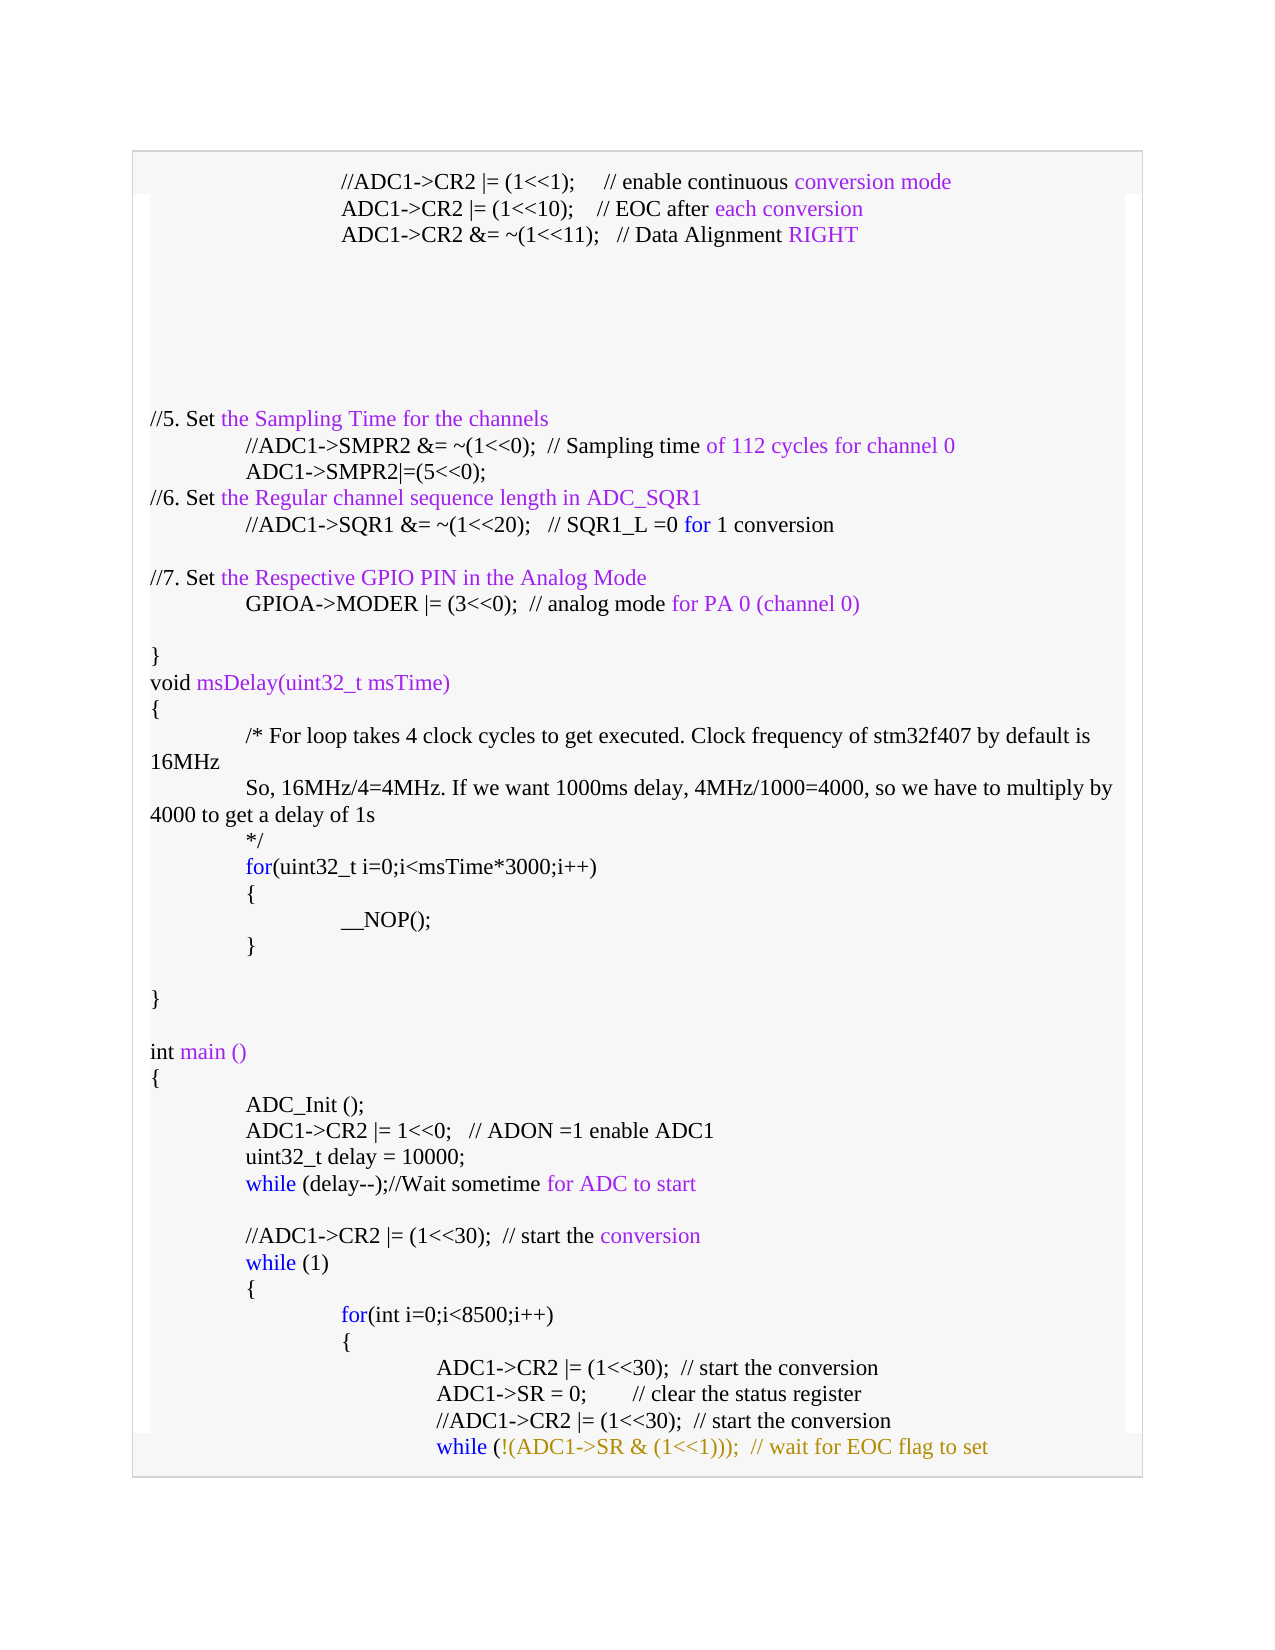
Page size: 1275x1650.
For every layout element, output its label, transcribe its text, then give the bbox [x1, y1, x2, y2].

text { [150, 1328, 1125, 1354]
text } [150, 932, 1125, 959]
text } [150, 985, 1125, 1012]
text //ADC1->SQR1 &= ~(1<<20); // SQR1_L =0 for 1 conversion [150, 511, 1125, 537]
text int main () [150, 1038, 1125, 1064]
text //ADC1->SMPR2 &= ~(1<<0); // Sampling time of 112 cycles for channel 0 [150, 432, 1125, 458]
text } [150, 643, 1125, 669]
text ADC1->CR2 |= 1<<0; // ADON =1 enable ADC1 [150, 1117, 1125, 1143]
text ADC1->CR2 |= (1<<30); // start the conversion [150, 1354, 1125, 1381]
text void msDelay(uint32_t msTime) [150, 669, 1125, 695]
text //ADC1->CR2 |= (1<<30); // start the conversion [150, 1222, 1125, 1249]
text ADC_Init (); [150, 1091, 1125, 1117]
text //ADC1->CR2 |= (1<<1); // enable continuous conversion mode [133, 152, 1142, 194]
text { [150, 695, 1125, 722]
text ADC1->CR2 &= ~(1<<11); // Data Alignment RIGHT [150, 221, 1125, 247]
text __NOP(); [150, 906, 1125, 932]
text { [150, 1064, 1125, 1091]
text uint32_t delay = 10000; [150, 1143, 1125, 1170]
text /* For loop takes 4 clock cycles to get executed. Clock frequency of stm32f407 by default is 16MHz [150, 722, 1125, 774]
text { [150, 880, 1125, 906]
text */ [150, 827, 1125, 853]
text while (1) [150, 1249, 1125, 1275]
text //7. Set the Respective GPIO PIN in the Analog Mode [150, 563, 1125, 590]
text //5. Set the Sampling Time for the channels [150, 405, 1125, 432]
text ADC1->SMPR2|=(5<<0); [150, 458, 1125, 484]
text ADC1->CR2 |= (1<<10); // EOC after each conversion [150, 194, 1125, 221]
text while (delay--);//Wait sometime for ADC to start [150, 1170, 1125, 1196]
text while (!(ADC1->SR & (1<<1))); // wait for EOC flag to set [133, 1415, 1142, 1476]
text So, 16MHz/4=4MHz. If we want 1000ms delay, 4MHz/1000=4000, so we have to multiply by 4000 to get a delay of 1s [150, 774, 1125, 827]
text GPIOA->MODER |= (3<<0); // analog mode for PA 0 (channel 0) [150, 590, 1125, 616]
text //6. Set the Regular channel sequence length in ADC_SQR1 [150, 484, 1125, 511]
text for(uint32_t i=0;i<msTime*3000;i++) [150, 853, 1125, 880]
text { [150, 1275, 1125, 1301]
text ADC1->SR = 0; // clear the status register [150, 1381, 1125, 1407]
text for(int i=0;i<8500;i++) [150, 1301, 1125, 1328]
